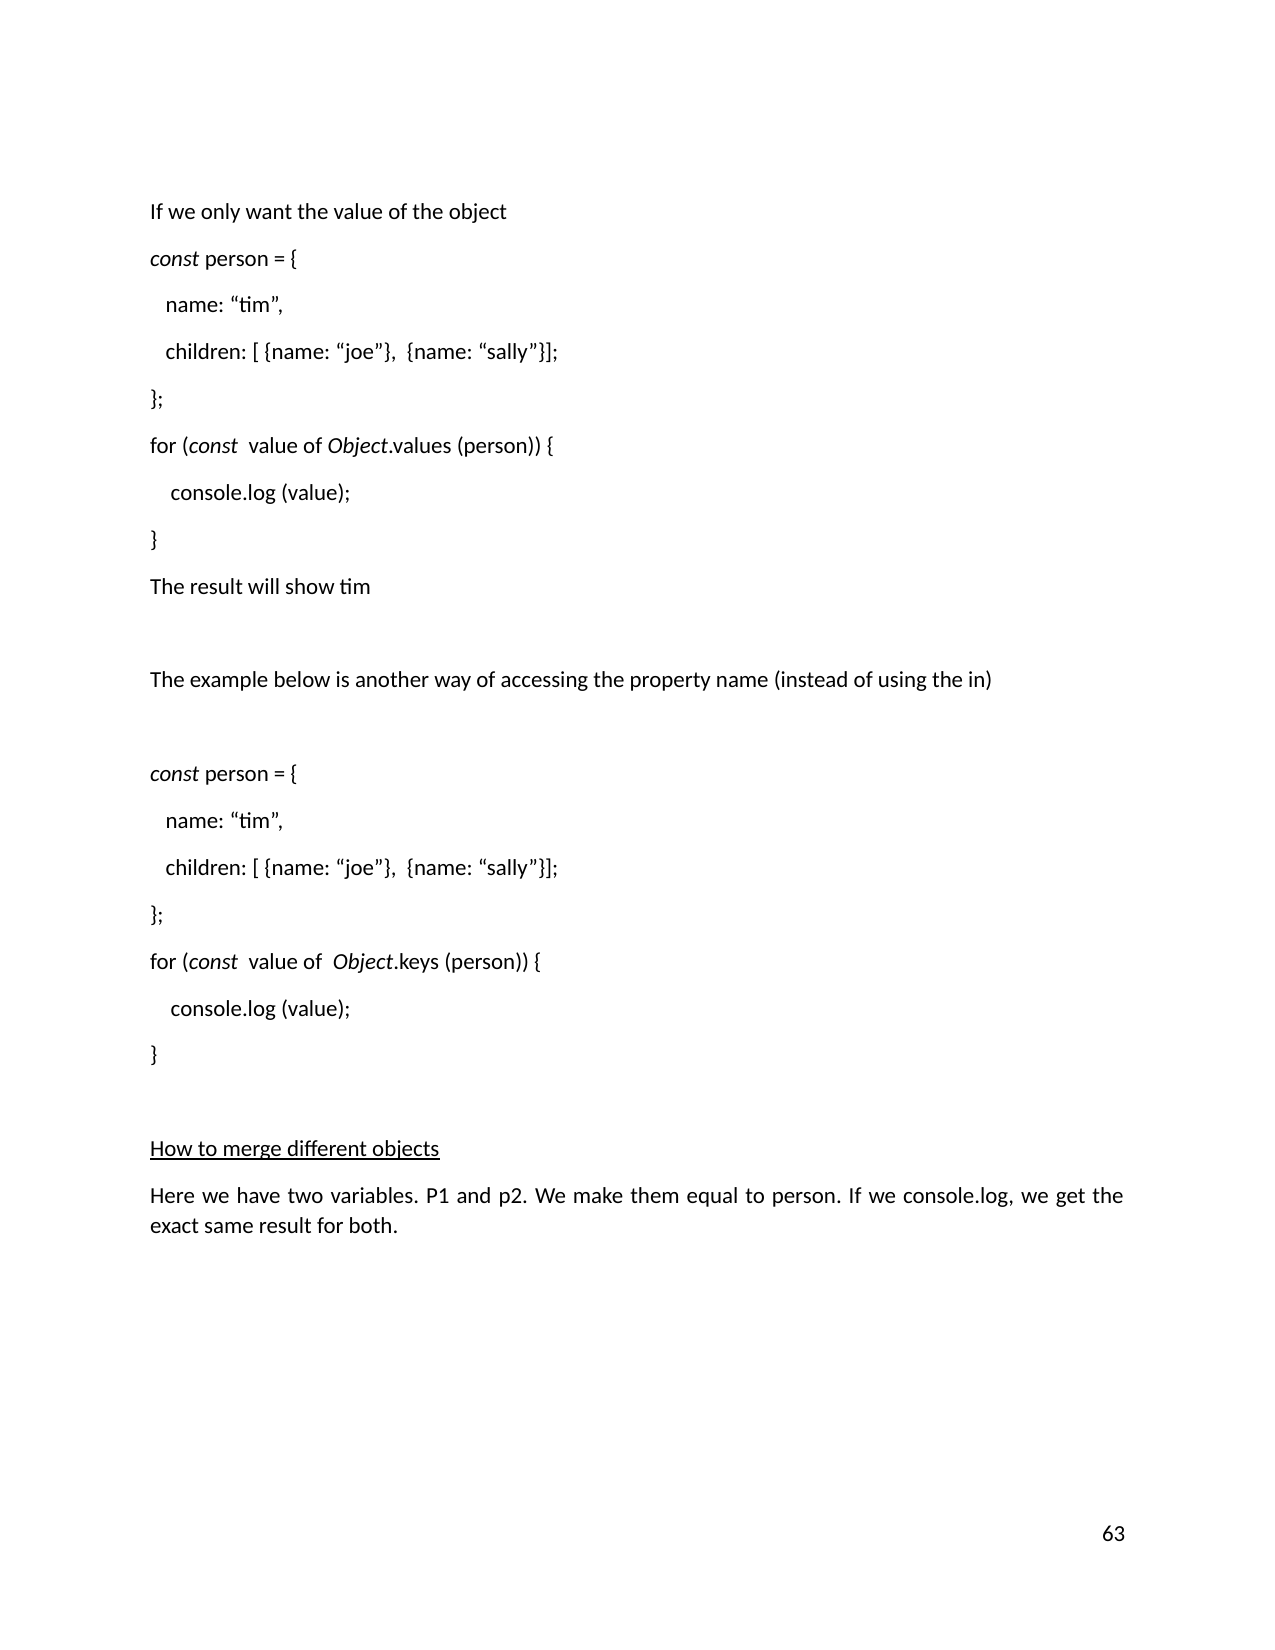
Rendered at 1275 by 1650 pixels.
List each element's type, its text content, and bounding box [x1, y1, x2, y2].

text console.log (value); [150, 994, 1125, 1022]
text children: [ {name: “joe”}, {name: “sally”}]; [150, 853, 1125, 881]
text for (const value of Object.values (person)) { [150, 431, 1125, 459]
text }; [150, 384, 1125, 412]
text The result will show tim [150, 572, 1125, 600]
text const person = { [150, 759, 1125, 787]
text } [150, 1041, 1125, 1069]
text const person = { [150, 244, 1125, 272]
text }; [150, 900, 1125, 928]
text Here we have two variables. P1 and p2. We make them equal to person. If we console.log, we get the exact same result for both. [150, 1181, 1125, 1239]
text } [150, 525, 1125, 553]
text How to merge different objects [150, 1134, 1125, 1162]
text children: [ {name: “joe”}, {name: “sally”}]; [150, 337, 1125, 366]
text for (const value of Object.keys (person)) { [150, 947, 1125, 975]
text name: “tim”, [150, 806, 1125, 834]
text console.log (value); [150, 478, 1125, 506]
text If we only want the value of the object [150, 197, 1125, 225]
text name: “tim”, [150, 291, 1125, 319]
text The example below is another way of accessing the property name (instead of using the in) [150, 666, 1125, 694]
